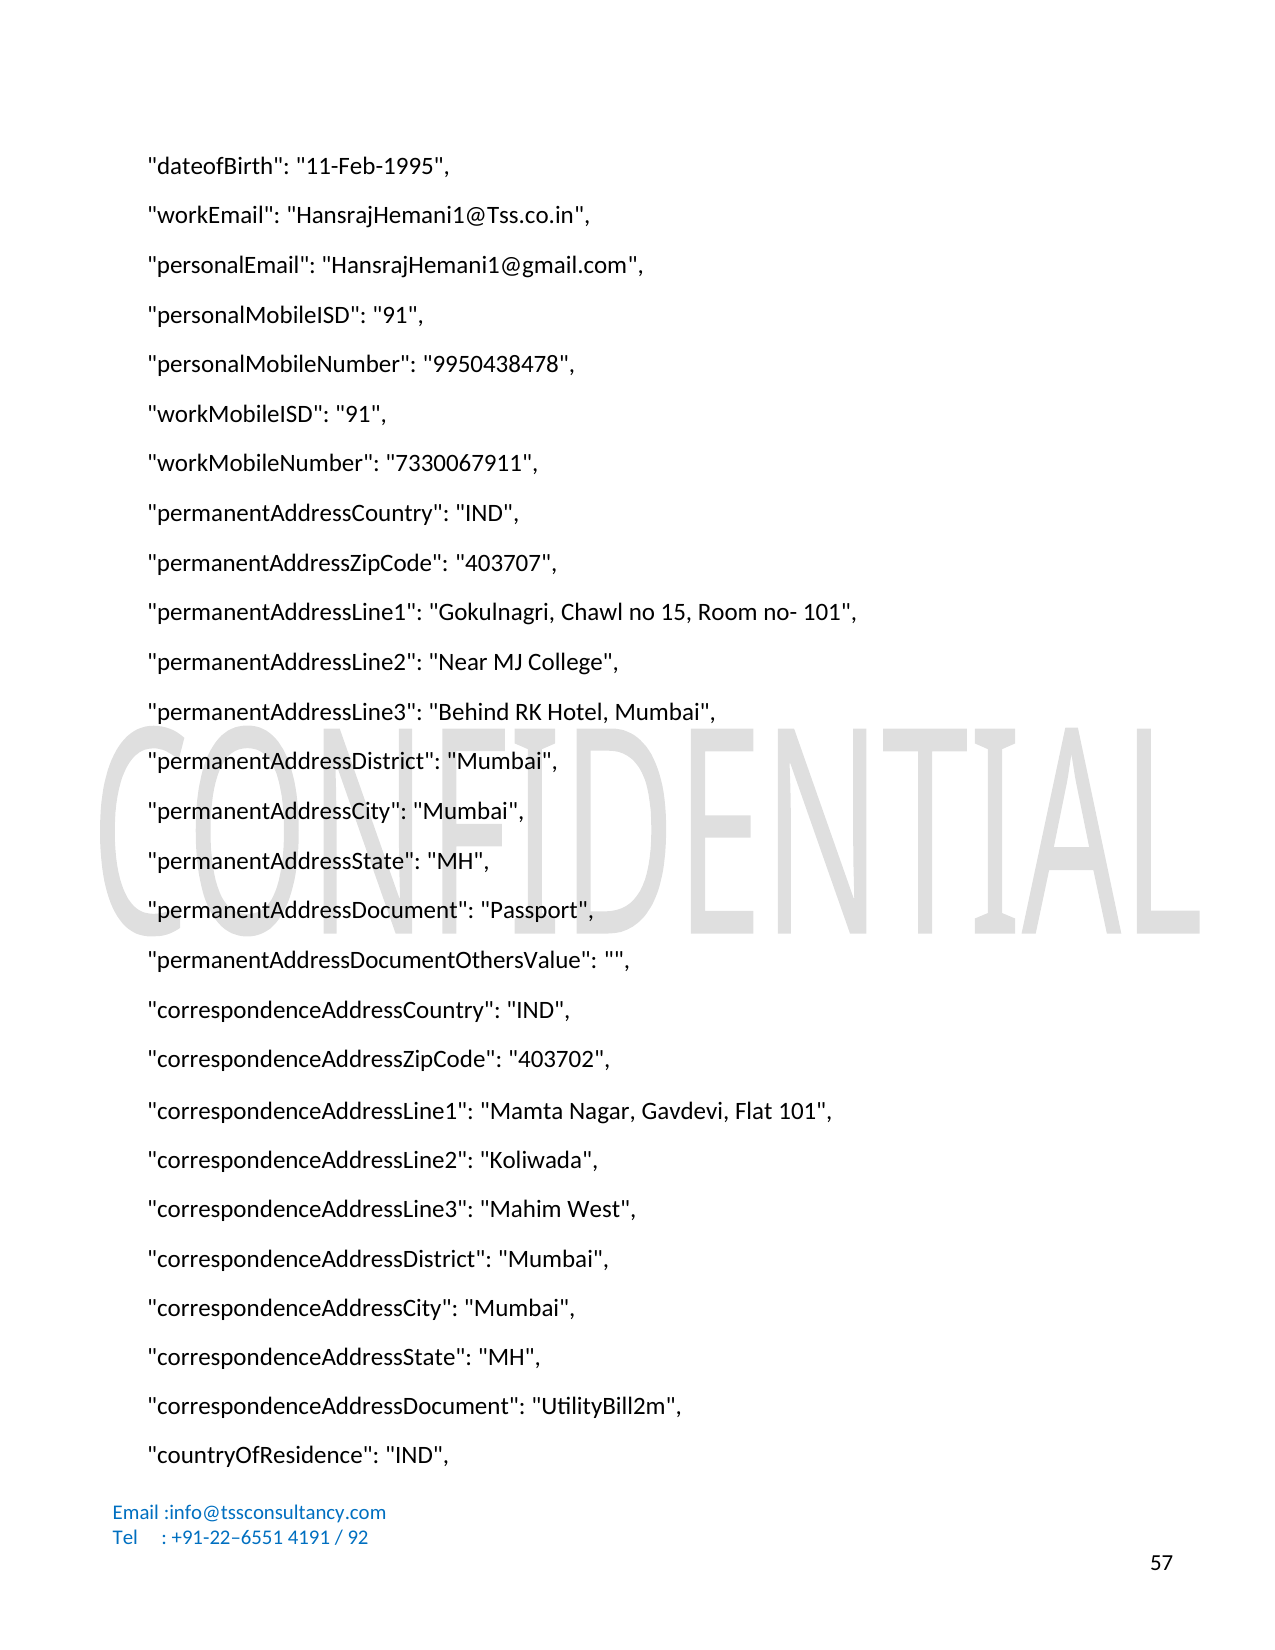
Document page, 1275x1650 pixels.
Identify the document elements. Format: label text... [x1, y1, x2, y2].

text "workMobileNumber": "7330067911", "permanentAddressCountry": "IND", "permanentAddressZipCode": "403707", [147, 447, 559, 577]
text "workMobileISD": "91", [147, 398, 1223, 428]
text "workEmail": "HansrajHemani1@Tss.co.in", "personalEmail": "HansrajHemani1@gmail.com", "personalMobileISD": "91", [147, 199, 646, 329]
text "dateofBirth": "11-Feb-1995", [147, 150, 1223, 181]
text "personalMobileNumber": "9950438478", [147, 348, 1223, 378]
text "permanentAddressLine1": "Gokulnagri, Chawl no 15, Room no- 101", "permanentAddressLine2": "Near MJ College", "permanentAddressLine3": "Behind RK Hotel, Mumbai", "permanentAddressDistrict": "Mumbai", [147, 596, 881, 776]
text "permanentAddressCity": "Mumbai", "permanentAddressState": "MH", "permanentAddressDocument": "Passport", "permanentAddressDocumentOthersValue": "", "correspondenceAddressCountry": "IND", "correspondenceAddressZipCode": "403702", [147, 795, 646, 1074]
text "correspondenceAddressLine1": "Mamta Nagar, Gavdevi, Flat 101", "correspondenceAddressLine2": "Koliwada", "correspondenceAddressLine3": "Mahim West", "correspondenceAddressDistrict": "Mumbai", "correspondenceAddressCity": "Mumbai", "correspondenceAddressState": "MH", "correspondenceAddressDocument": "UtilityBill2m", "countryOfResidence": "IND", [147, 1096, 881, 1469]
